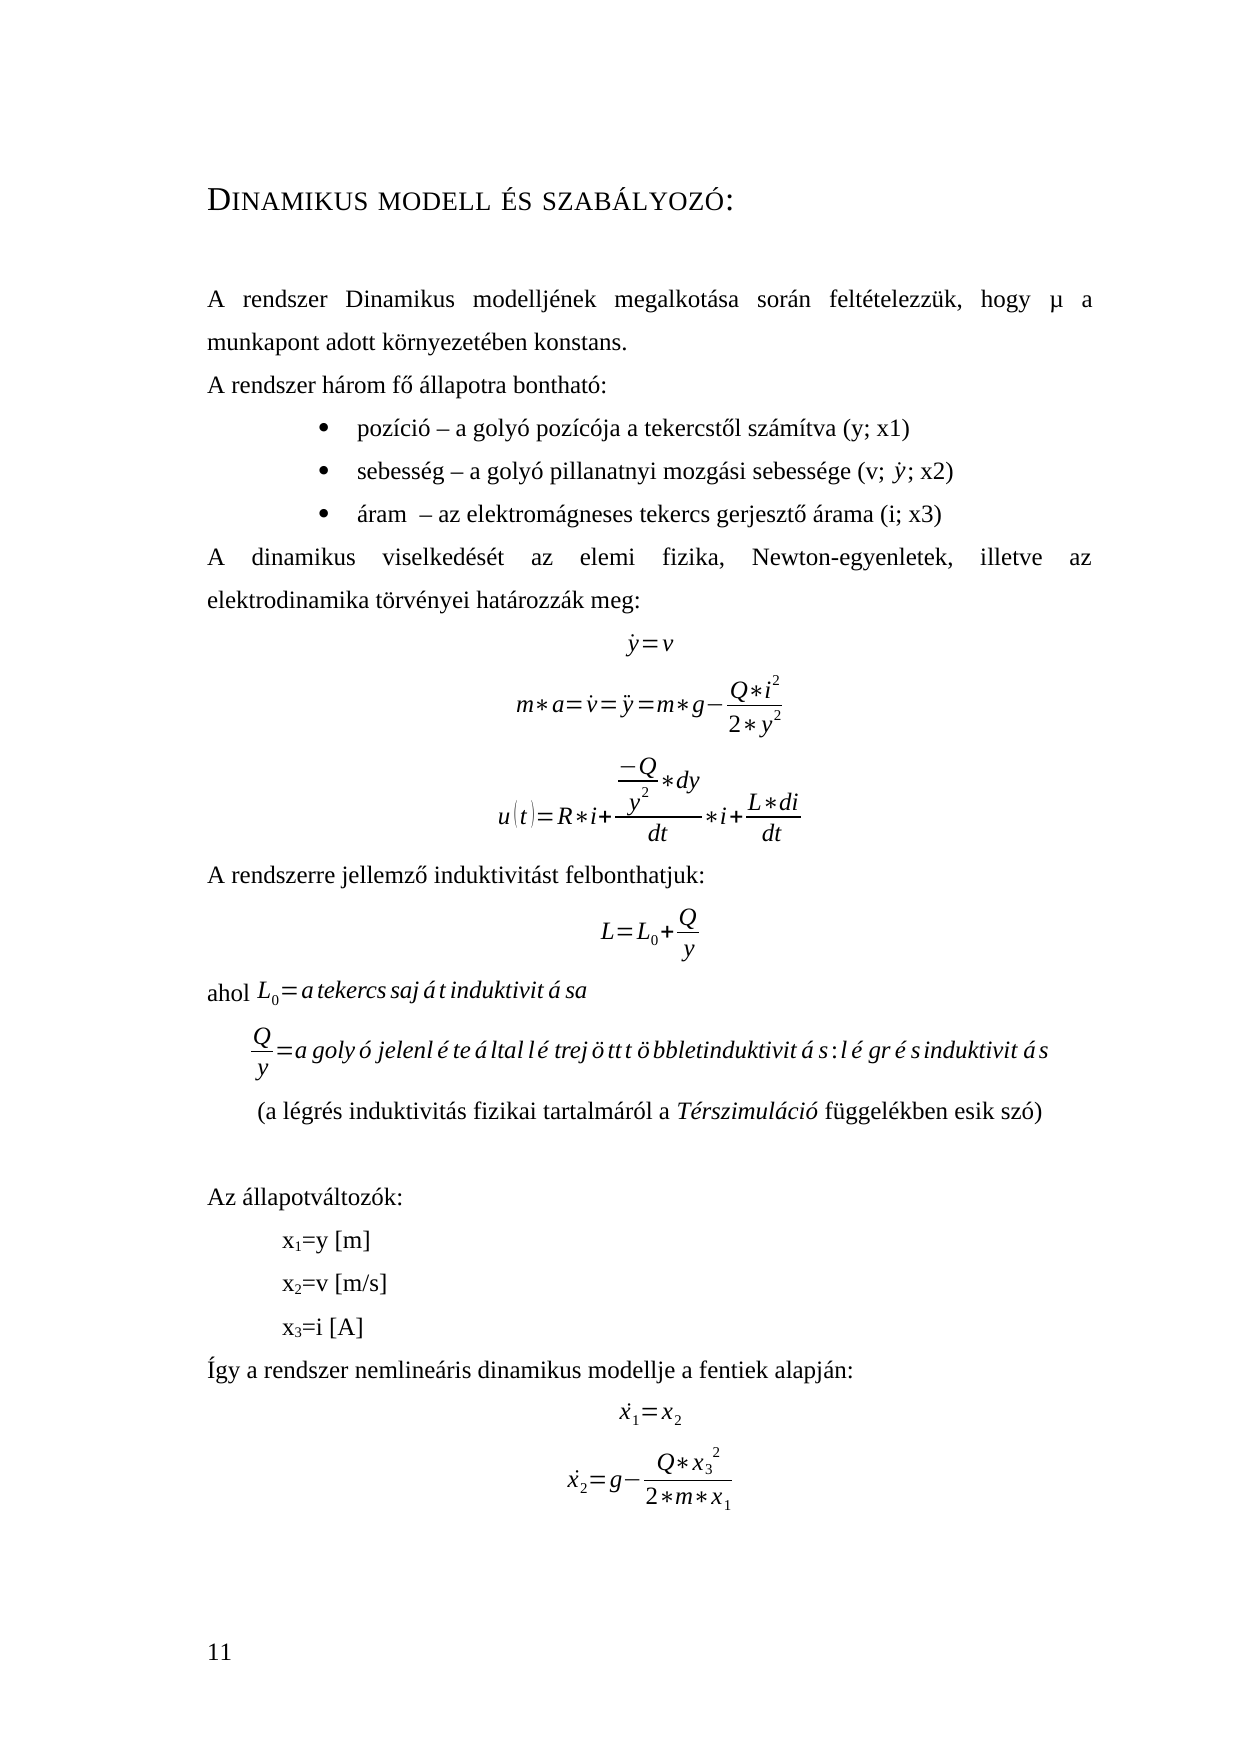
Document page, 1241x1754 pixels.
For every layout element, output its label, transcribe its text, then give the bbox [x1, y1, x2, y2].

text ahol [207, 977, 1092, 1008]
list pozíció – a golyó pozícója a tekercstől számítva (y; x1) [319, 413, 1092, 442]
text Így a rendszer nemlineáris dinamikus modellje a fentiek alapján: [207, 1355, 1092, 1383]
list sebesség – a golyó pillanatnyi mozgási sebessége (v; ; x2) [319, 456, 1092, 485]
list x1=y [m] [282, 1225, 1092, 1254]
text Az állapotváltozók: [207, 1182, 1092, 1211]
subtitle Dinamikus modell és szabályozó: [207, 179, 1092, 217]
text A rendszerre jellemző induktivitást felbonthatjuk: [207, 860, 1092, 889]
text A rendszer három fő állapotra bontható: [207, 370, 1092, 399]
text A dinamikus viselkedését az elemi fizika, Newton-egyenletek, illetve az elektrodinamika törvényei határozzák meg: [207, 542, 1092, 614]
list x2=v [m/s] [282, 1268, 1092, 1297]
list x3=i [A] [282, 1312, 1092, 1340]
text A rendszer Dinamikus modelljének megalkotása során feltételezzük, hogy µ a munkapont adott környezetében konstans. [207, 284, 1092, 356]
list áram – az elektromágneses tekercs gerjesztő árama (i; x3) [319, 499, 1092, 528]
text (a légrés induktivitás fizikai tartalmáról a Térszimuláció függelékben esik szó) [207, 1096, 1092, 1125]
